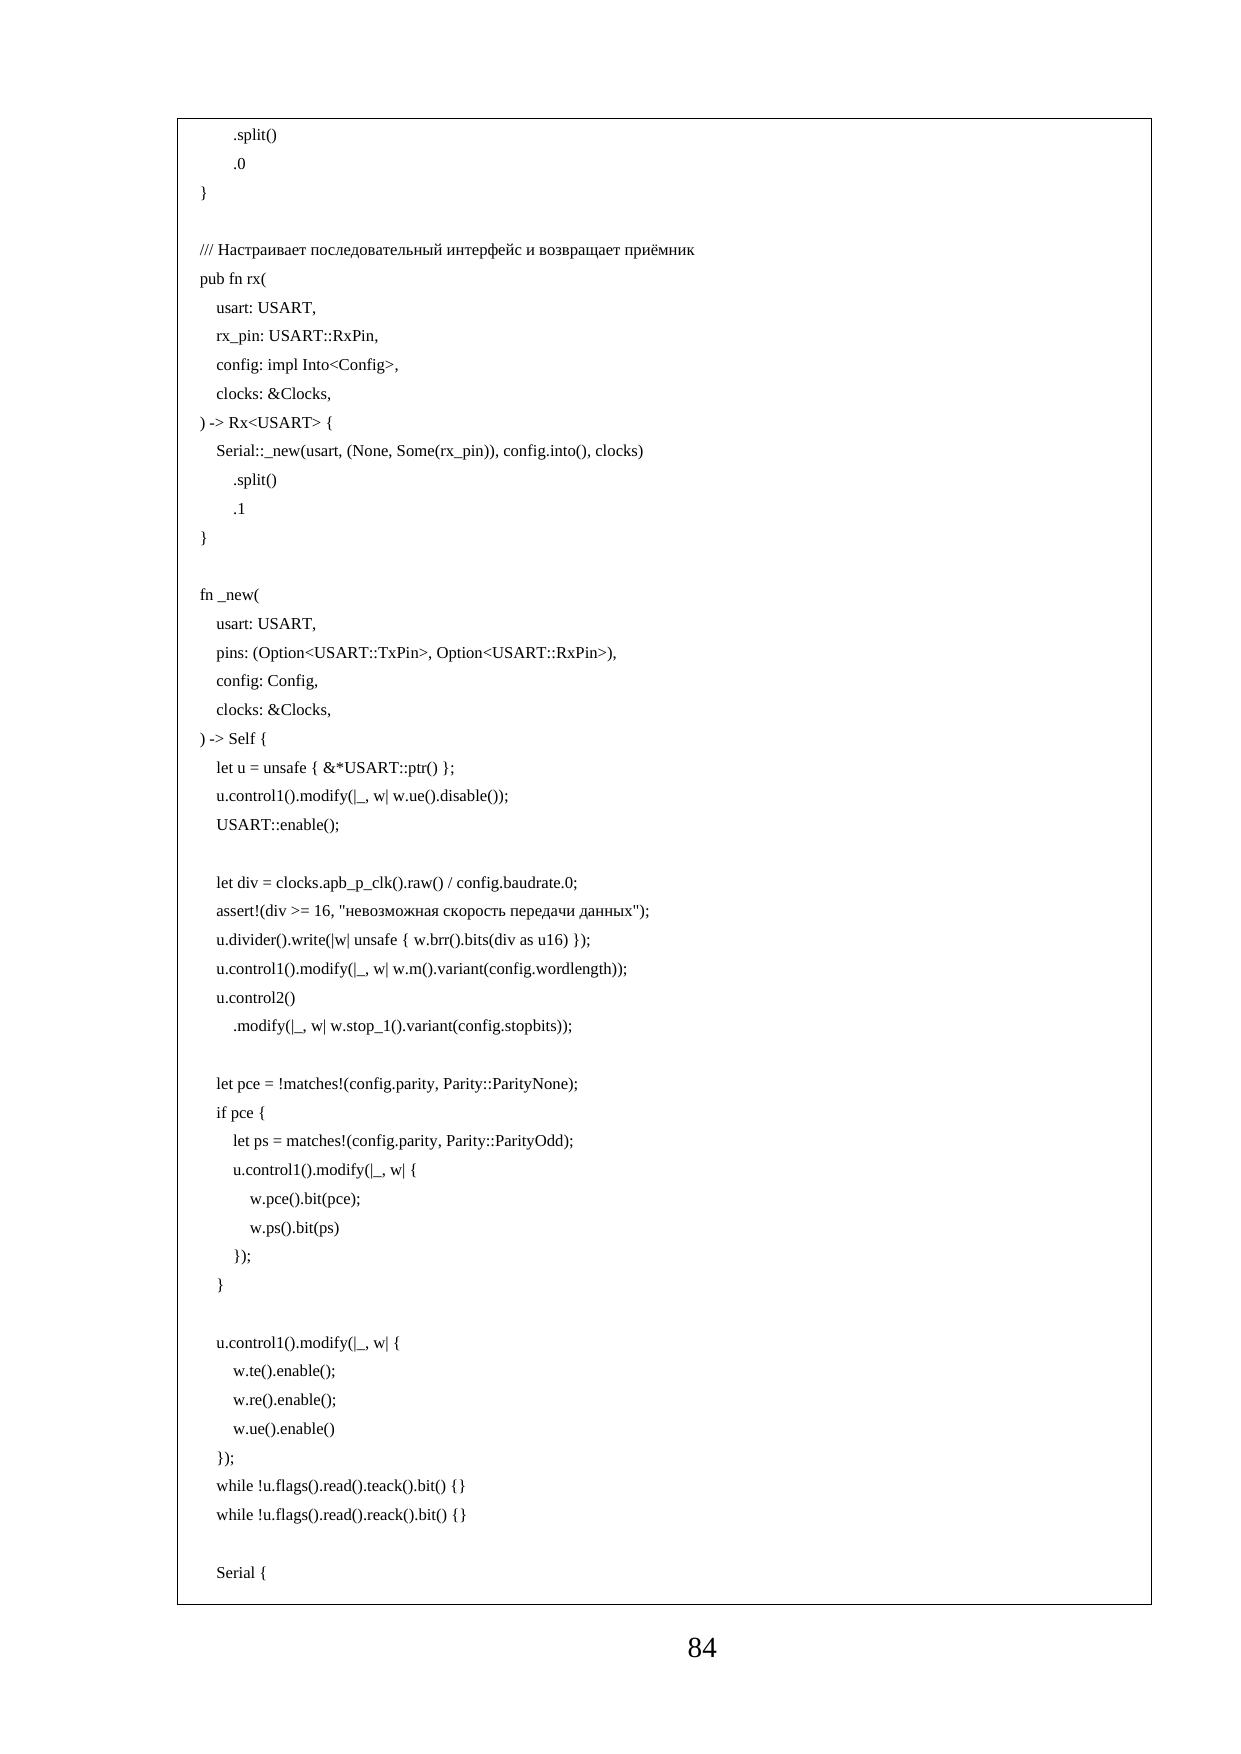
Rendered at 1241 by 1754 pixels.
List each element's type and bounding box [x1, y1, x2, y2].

table_cell [178, 119, 1151, 1604]
